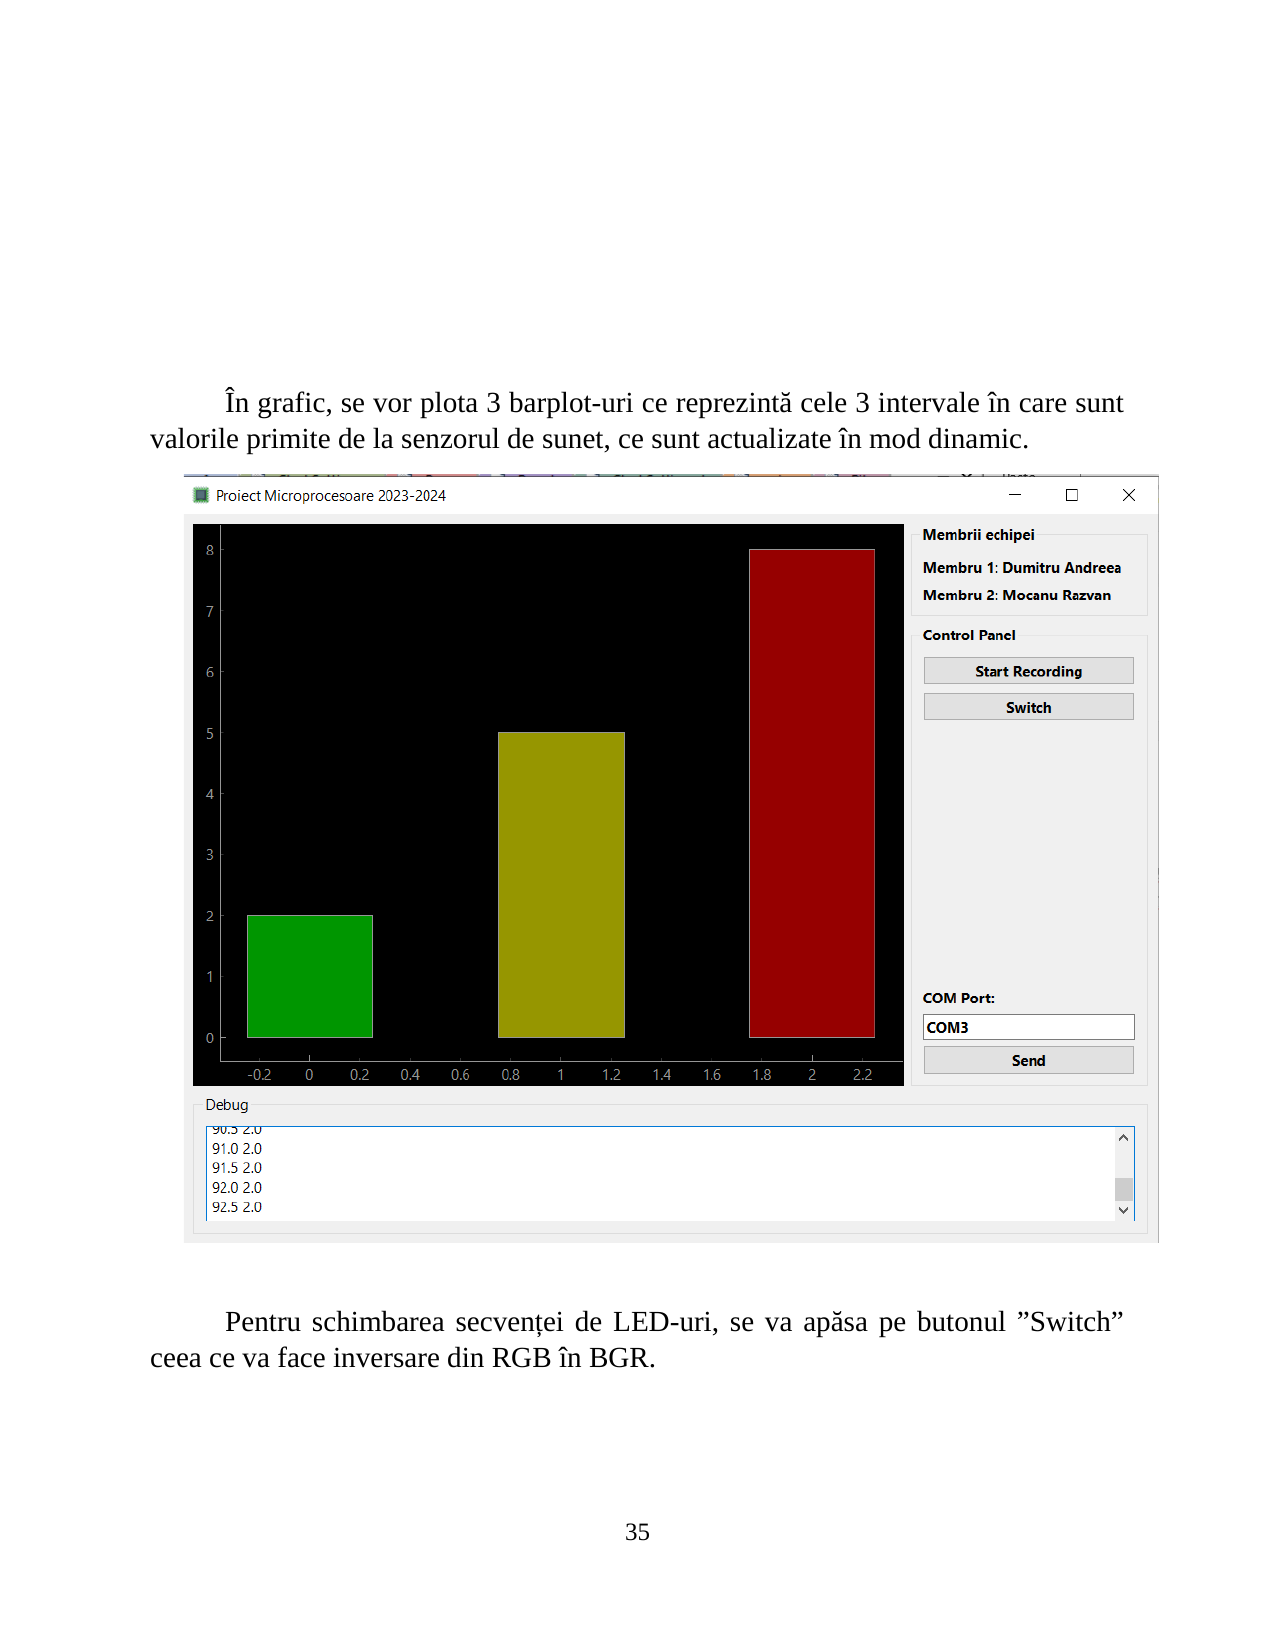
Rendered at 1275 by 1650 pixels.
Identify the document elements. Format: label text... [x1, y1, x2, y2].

text Pentru schimbarea secvenței de LED-uri, se va apăsa pe butonul ”Switch” ceea ce va face inversare din RGB în BGR. [150, 1304, 1125, 1373]
text În grafic, se vor plota 3 barplot-uri ce reprezintă cele 3 intervale în care sunt valorile primite de la senzorul de sunet, ce sunt actualizate în mod dinamic. [150, 385, 1125, 454]
picture [183, 474, 1159, 1243]
